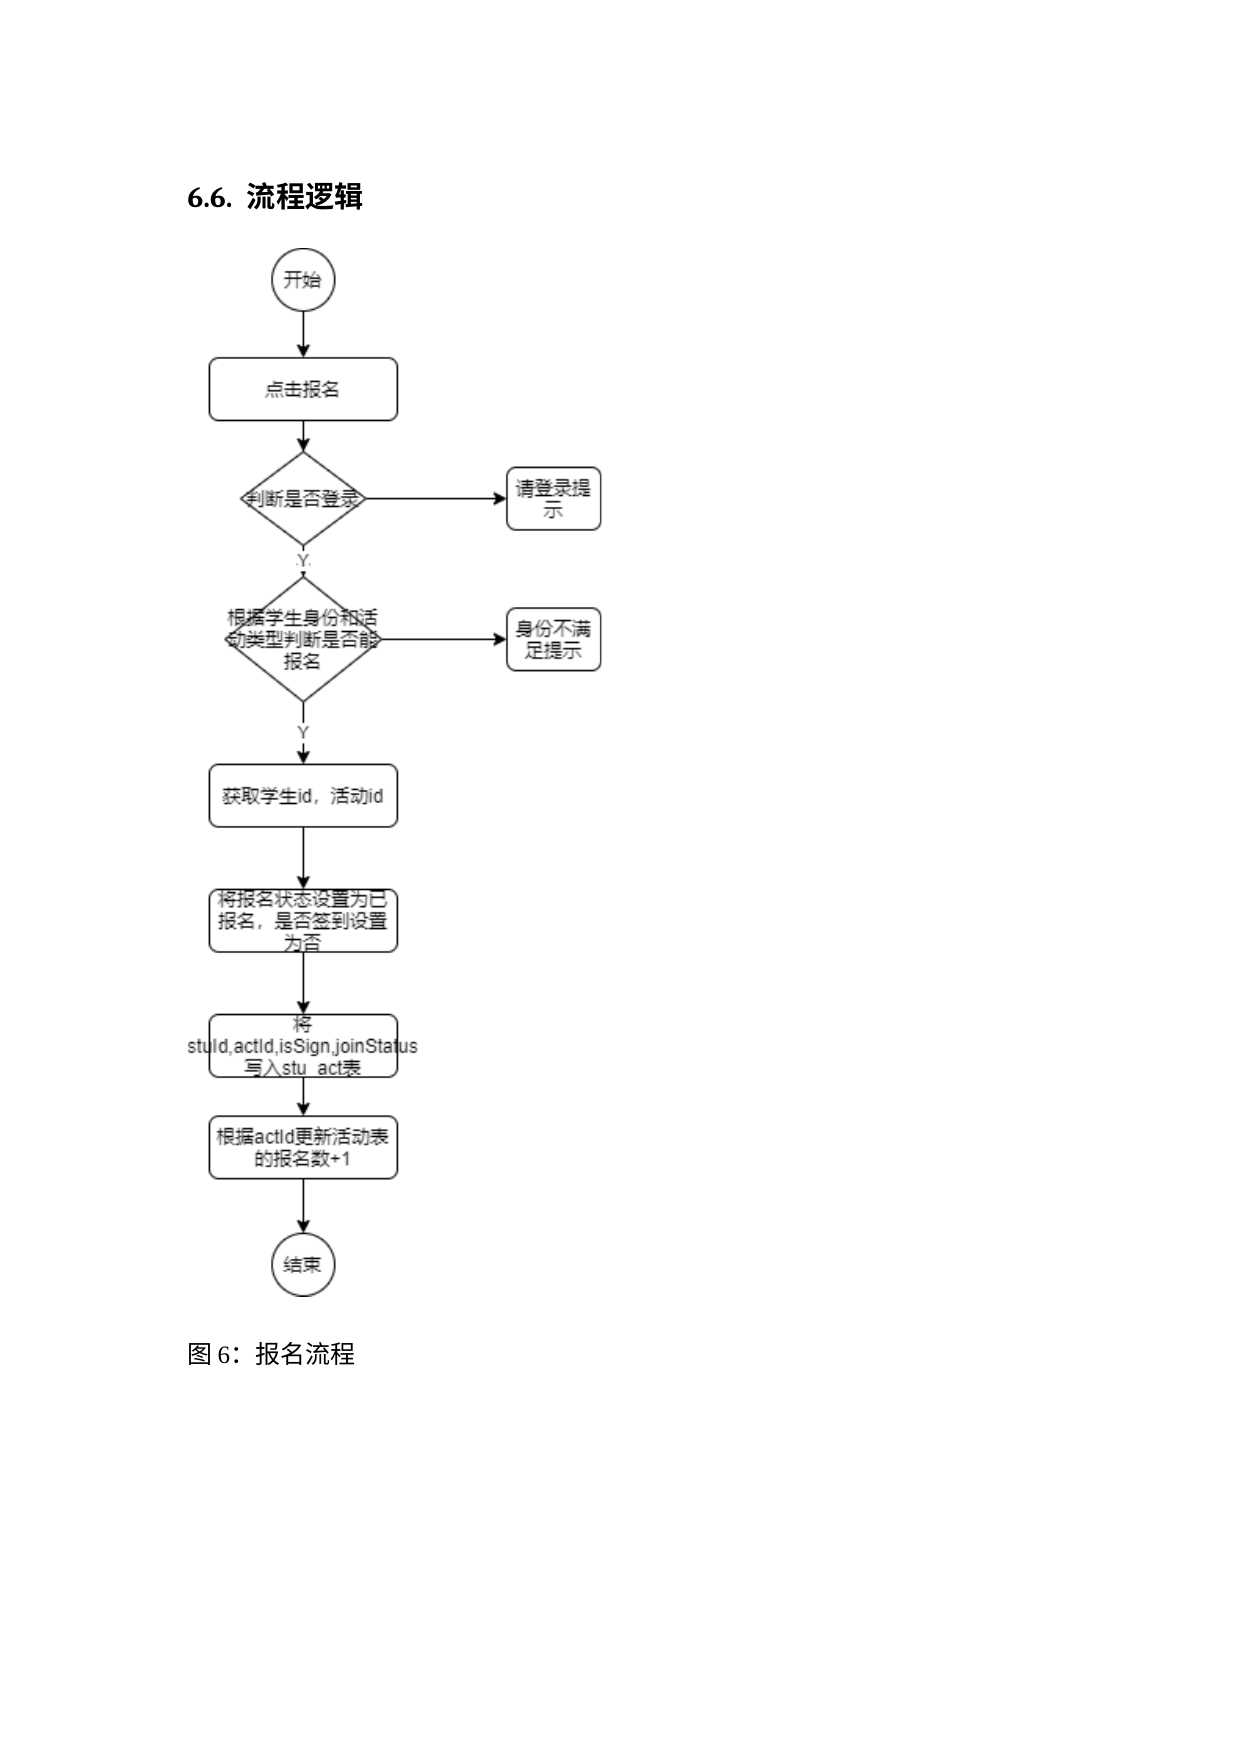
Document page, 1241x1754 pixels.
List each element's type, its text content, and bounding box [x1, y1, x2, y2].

subtitle 流程逻辑 [187, 162, 1053, 227]
picture [187, 248, 602, 1297]
text 图6：报名流程 [187, 1321, 1053, 1386]
